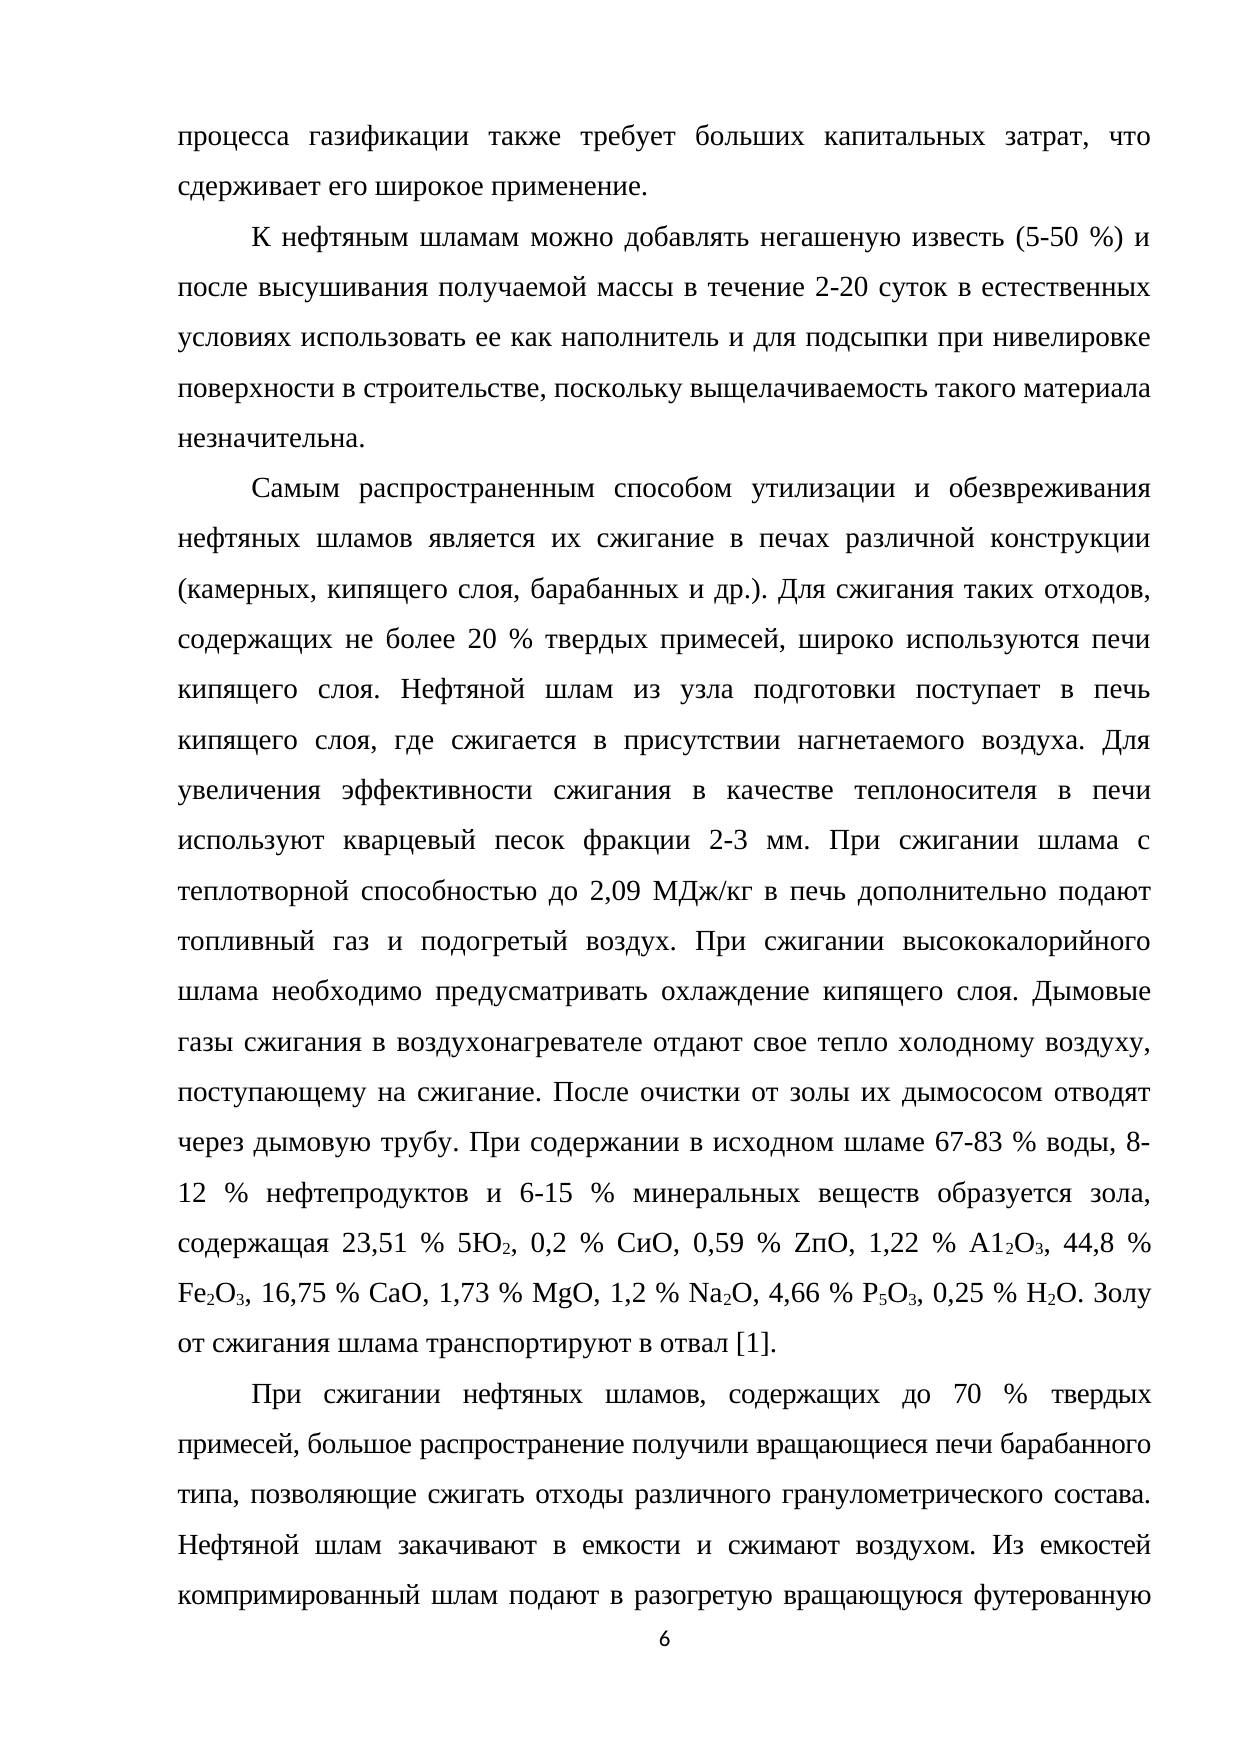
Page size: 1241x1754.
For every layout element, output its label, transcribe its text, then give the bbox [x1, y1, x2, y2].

text Самым распространенным способом утилизации и обезвреживания нефтяных шламов является их сжигание в печах различной конструкции (камерных, кипящего слоя, барабанных и др.). Для сжигания таких отходов, содержащих не более 20 % твердых примесей, широко используются печи кипящего слоя. Нефтяной шлам из узла подготовки поступает в печь кипящего слоя, где сжигается в присутствии нагнетаемого воздуха. Для увеличения эффективности сжигания в качестве теплоносителя в печи используют кварцевый песок фракции 2-3 мм. При сжигании шлама с теплотворной способностью до 2,09 МДж/кг в печь дополнительно подают топливный газ и подогретый воздух. При сжигании высококалорийного шлама необходимо предусматривать охлаждение кипящего слоя. Дымовые газы сжигания в воздухонагревателе отдают свое тепло холодному воздуху, поступающему на сжигание. После очистки от золы их дымососом отводят через дымовую трубу. При содержании в исходном шламе 67-83 % воды, 8-12 % нефтепродуктов и 6-15 % минеральных веществ образуется зола, содержащая 23,51 % 5Ю2, 0,2 % СиО, 0,59 % ZпО, 1,22 % А12О3, 44,8 % Fе2О3, 16,75 % СаО, 1,73 % МgО, 1,2 % Nа2О, 4,66 % Р5О3, 0,25 % Н2О. Золу от сжигания шлама транспортируют в отвал [1]. [177, 470, 1152, 1359]
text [177, 118, 1152, 202]
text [177, 1376, 1152, 1611]
text К нефтяным шламам можно добавлять негашеную известь (5-50 %) и после высушивания получаемой массы в течение 2-20 суток в естественных условиях использовать ее как наполнитель и для подсыпки при нивелировке поверхности в строительстве, поскольку выщелачиваемость такого материала незначительна. [177, 219, 1152, 453]
